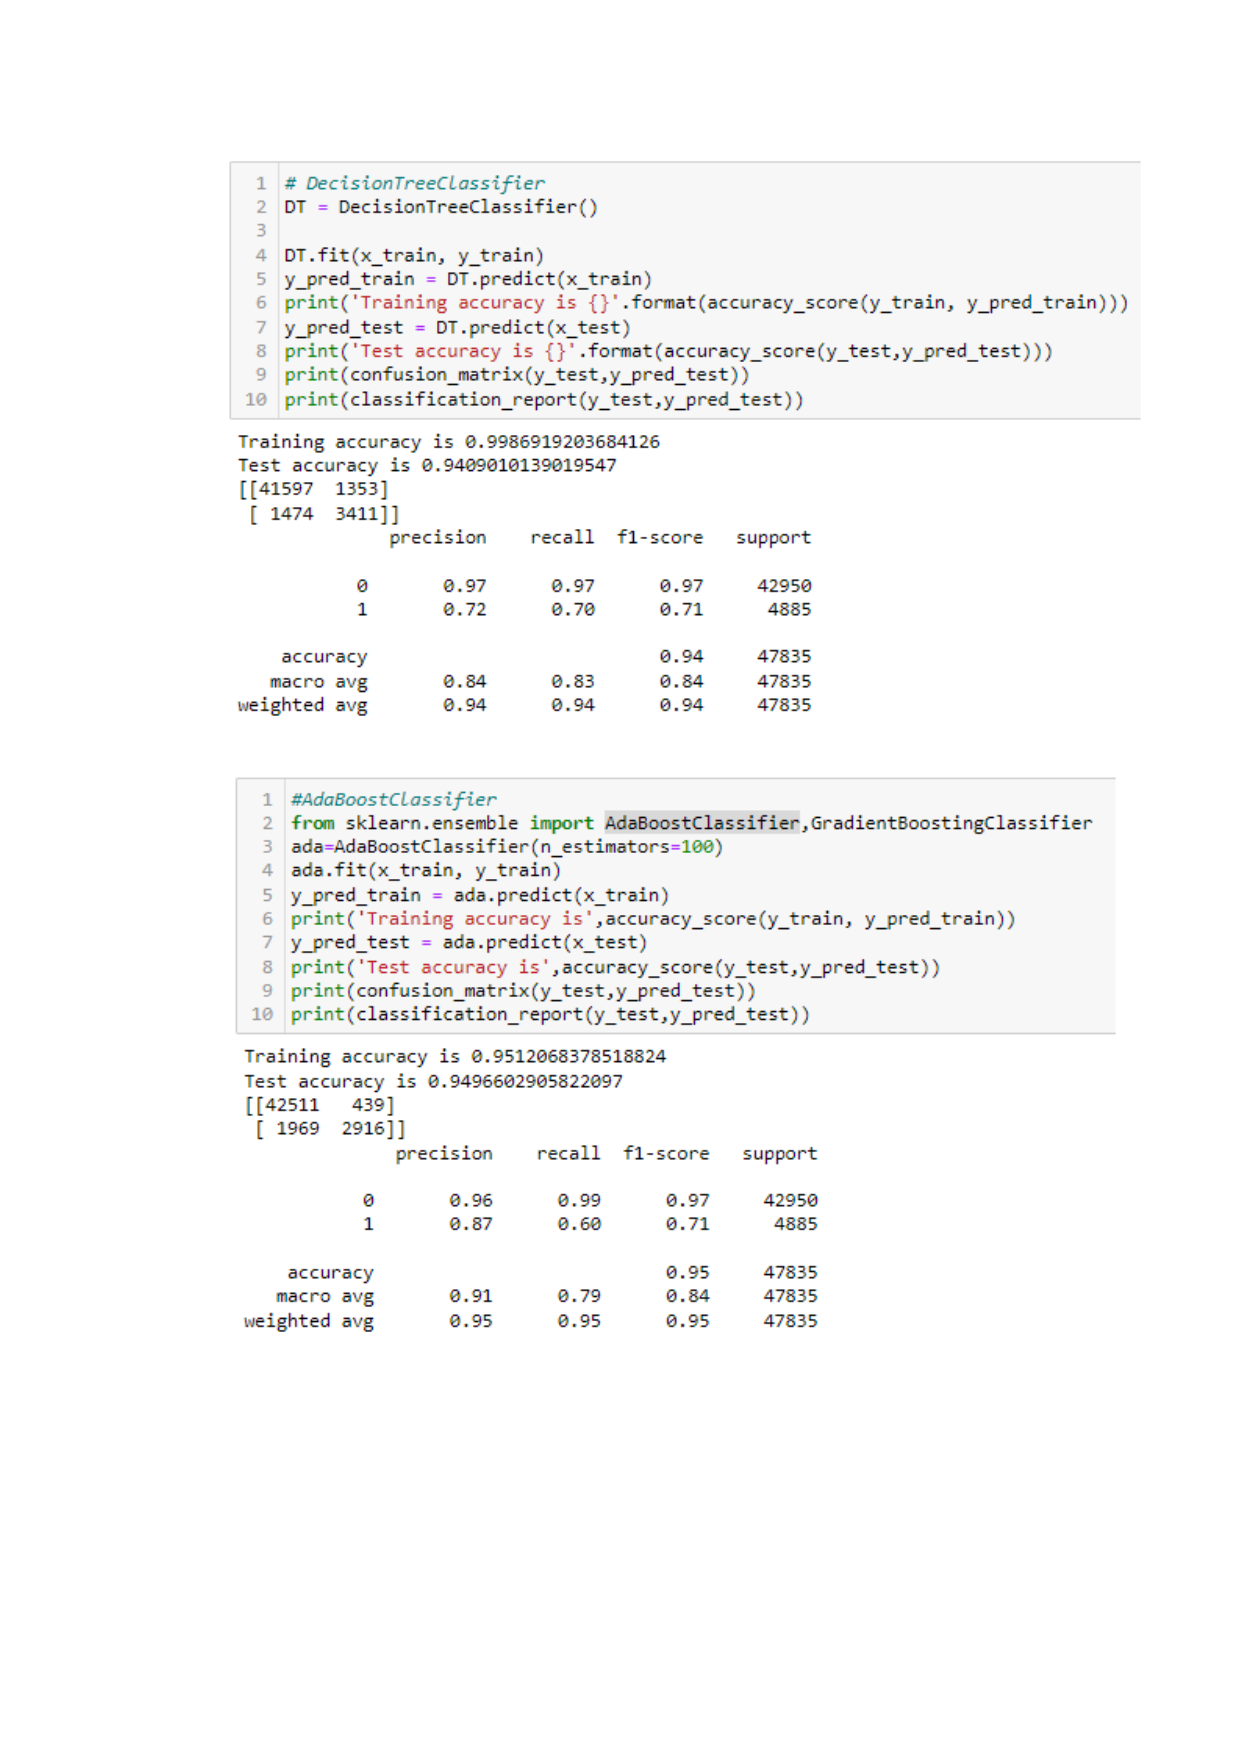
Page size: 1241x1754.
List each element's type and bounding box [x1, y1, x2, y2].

picture [225, 770, 1116, 1368]
picture [225, 150, 1141, 752]
